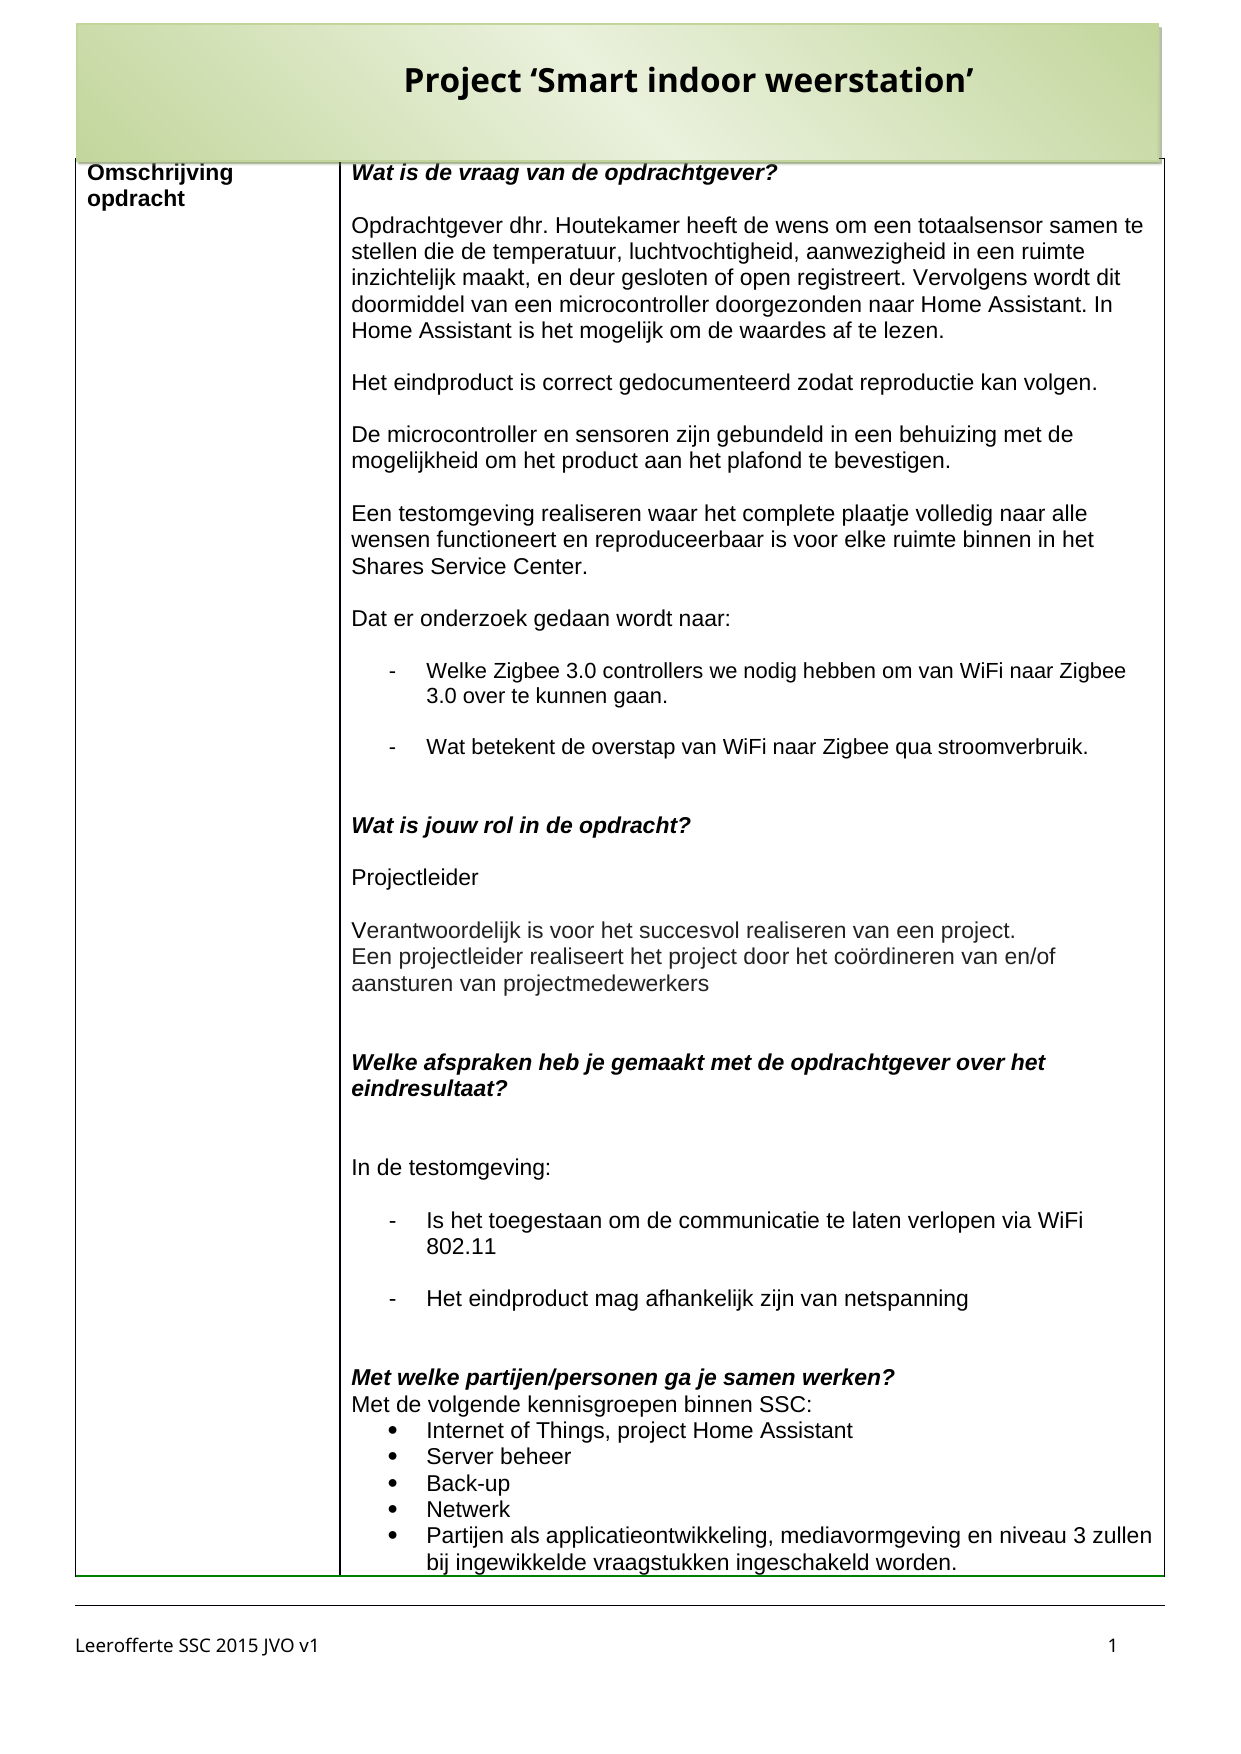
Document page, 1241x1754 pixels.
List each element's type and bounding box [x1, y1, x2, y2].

table_header [76, 162, 339, 1575]
table_header [341, 159, 1164, 1575]
